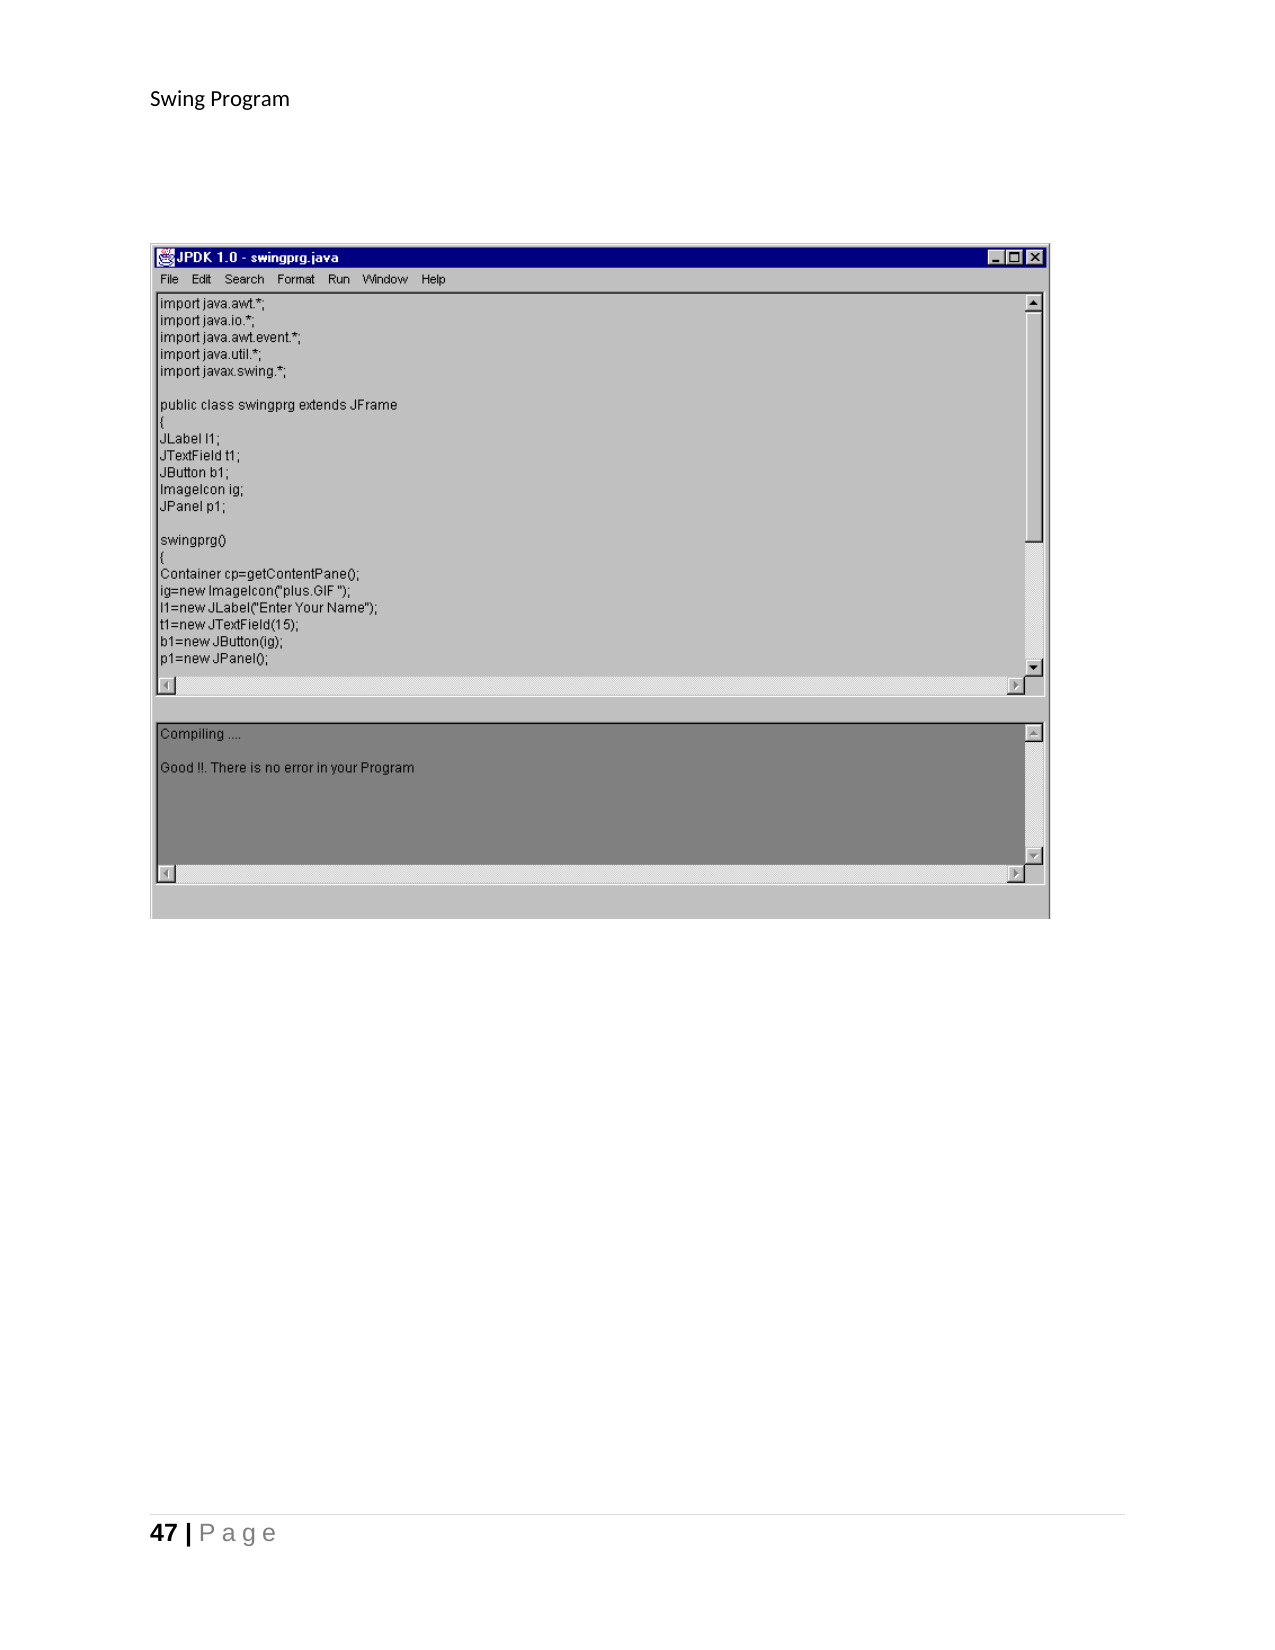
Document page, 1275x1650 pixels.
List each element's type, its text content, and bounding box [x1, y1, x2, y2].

picture [150, 243, 1050, 919]
text Swing Program [150, 84, 1125, 112]
